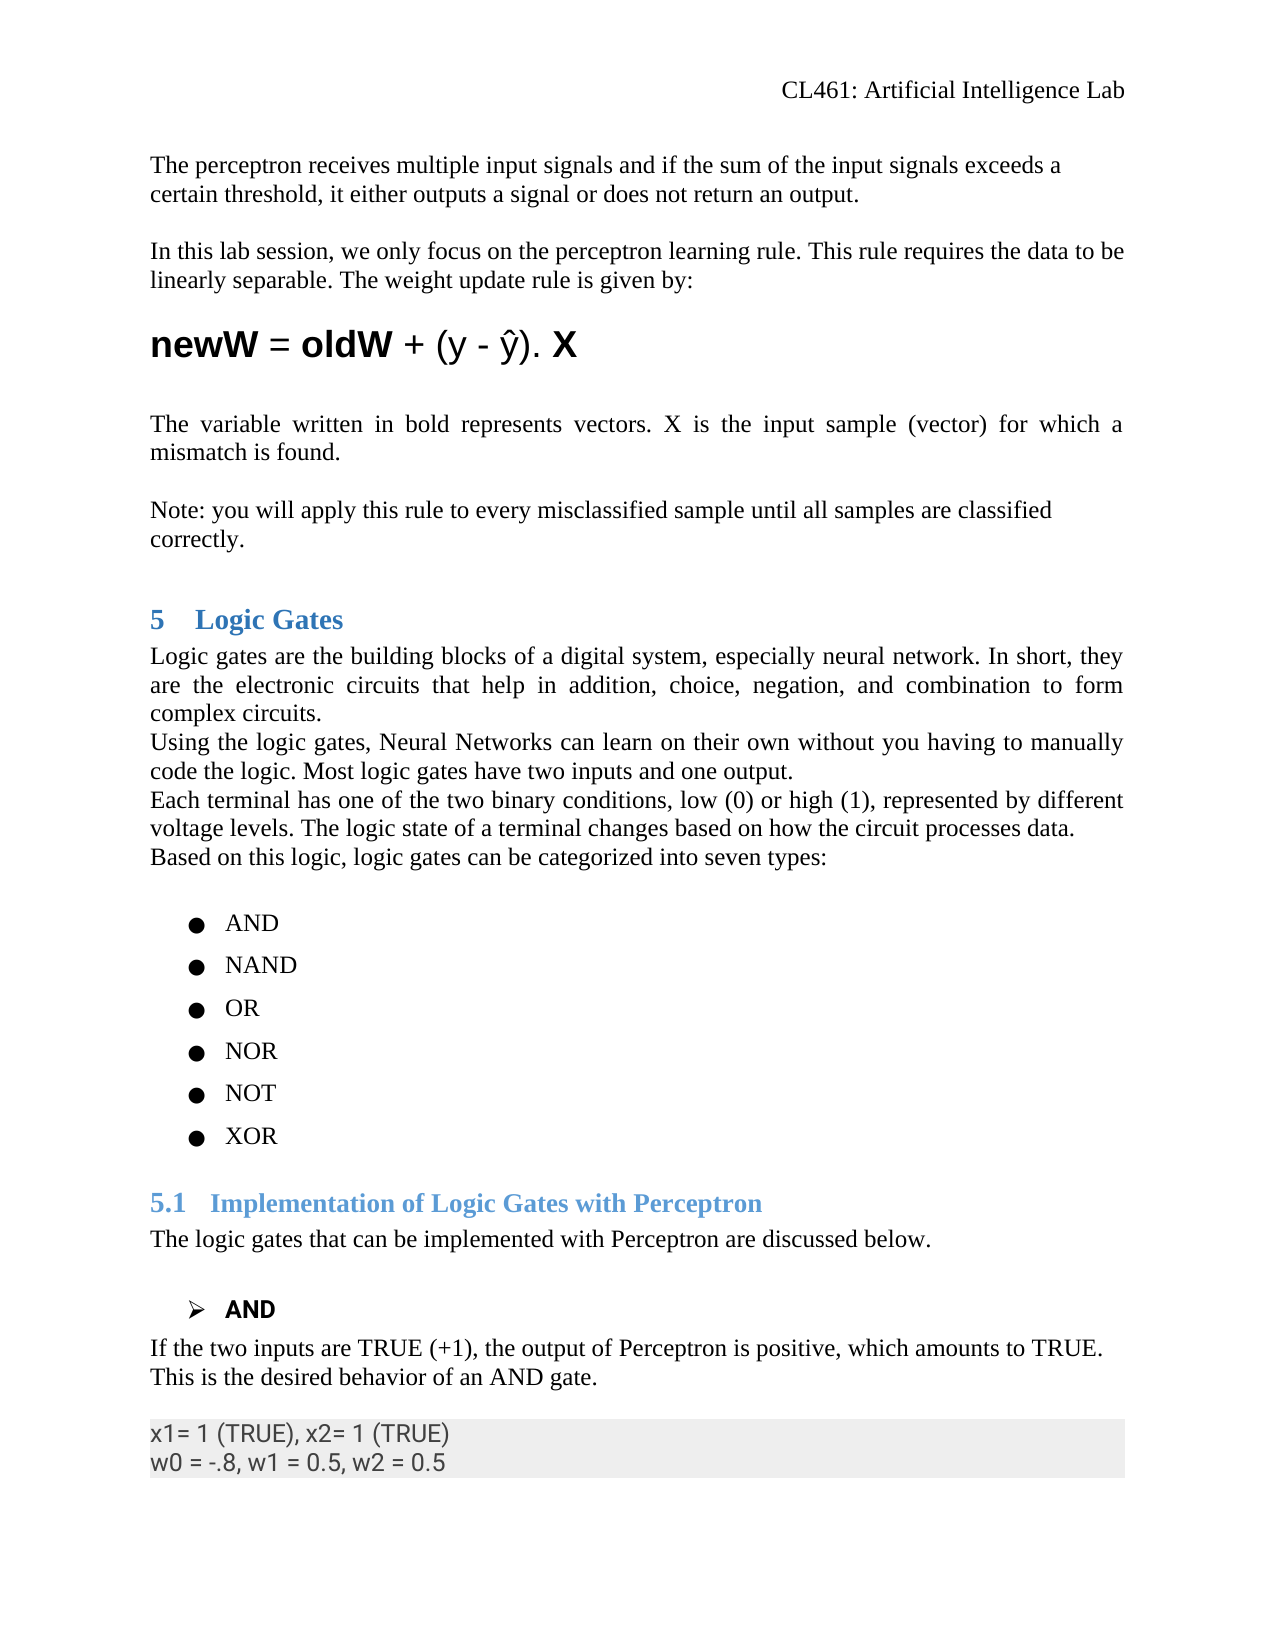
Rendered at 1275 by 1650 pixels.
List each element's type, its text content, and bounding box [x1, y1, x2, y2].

text This is the desired behavior of an AND gate. [150, 1362, 1125, 1390]
list NAND [187, 943, 1125, 986]
text The perceptron receives multiple input signals and if the sum of the input signals exceeds a certain threshold, it either outputs a signal or does not return an output. [150, 150, 1125, 207]
text Using the logic gates, Neural Networks can learn on their own without you having to manually code the logic. Most logic gates have two inputs and one output. [150, 727, 1125, 785]
text The variable written in bold represents vectors. X is the input sample (vector) for which a mismatch is found. [150, 409, 1125, 466]
list XOR [187, 1114, 1125, 1156]
text Each terminal has one of the two binary conditions, low (0) or high (1), represented by different voltage levels. The logic state of a terminal changes based on how the circuit processes data. [150, 785, 1125, 842]
list AND [187, 900, 1125, 943]
text In this lab session, we only focus on the perceptron learning rule. This rule requires the data to be linearly separable. The weight update rule is given by: [150, 236, 1125, 294]
subtitle Logic Gates [150, 602, 1125, 636]
text Note: you will apply this rule to every misclassified sample until all samples are classified correctly. [150, 495, 1125, 552]
text The logic gates that can be implemented with Perceptron are discussed below. [150, 1224, 1125, 1253]
text Based on this logic, logic gates can be categorized into seven types: [150, 842, 1125, 871]
text w0 = -.8, w1 = 0.5, w2 = 0.5 [150, 1448, 1125, 1478]
list OR [187, 986, 1125, 1028]
text x1= 1 (TRUE), x2= 1 (TRUE) [150, 1419, 1125, 1448]
list NOR [187, 1028, 1125, 1071]
list NOT [187, 1071, 1125, 1114]
text If the two inputs are TRUE (+1), the output of Perceptron is positive, which amounts to TRUE. [150, 1333, 1125, 1362]
subtitle Implementation of Logic Gates with Perceptron [150, 1186, 1125, 1219]
text Logic gates are the building blocks of a digital system, especially neural network. In short, they are the electronic circuits that help in addition, choice, negation, and combination to form complex circuits. [150, 641, 1125, 727]
text newW = oldW + (y - ŷ). X [150, 322, 1125, 366]
list AND [187, 1282, 1125, 1333]
